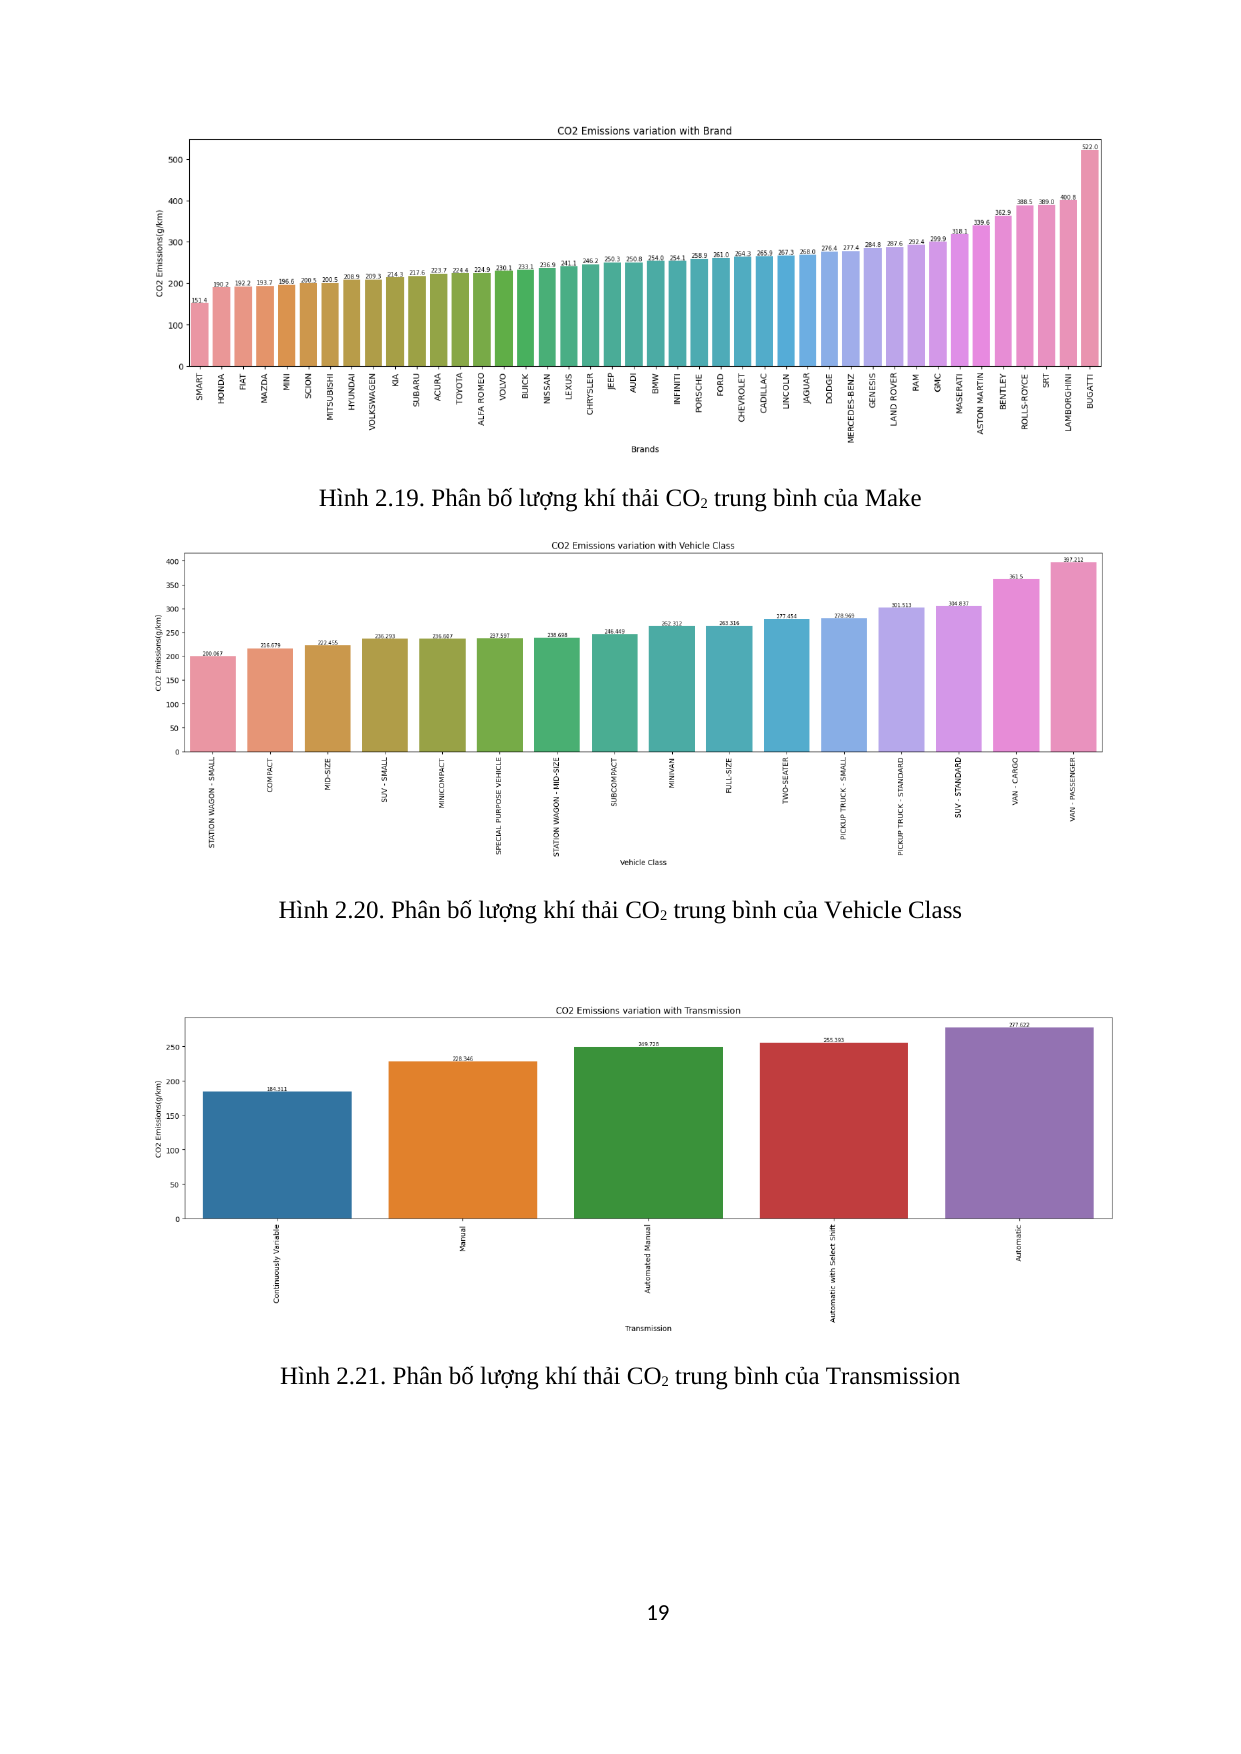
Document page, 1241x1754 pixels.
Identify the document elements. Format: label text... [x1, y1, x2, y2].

picture [150, 1001, 1117, 1337]
text Hình 2.19. Phân bố lượng khí thải CO2 trung bình của Make [150, 483, 1090, 512]
picture [150, 120, 1105, 459]
text Hình 2.21. Phân bố lượng khí thải CO2 trung bình của Transmission [150, 1361, 1090, 1390]
picture [150, 536, 1107, 871]
text Hình 2.20. Phân bố lượng khí thải CO2 trung bình của Vehicle Class [150, 895, 1090, 924]
